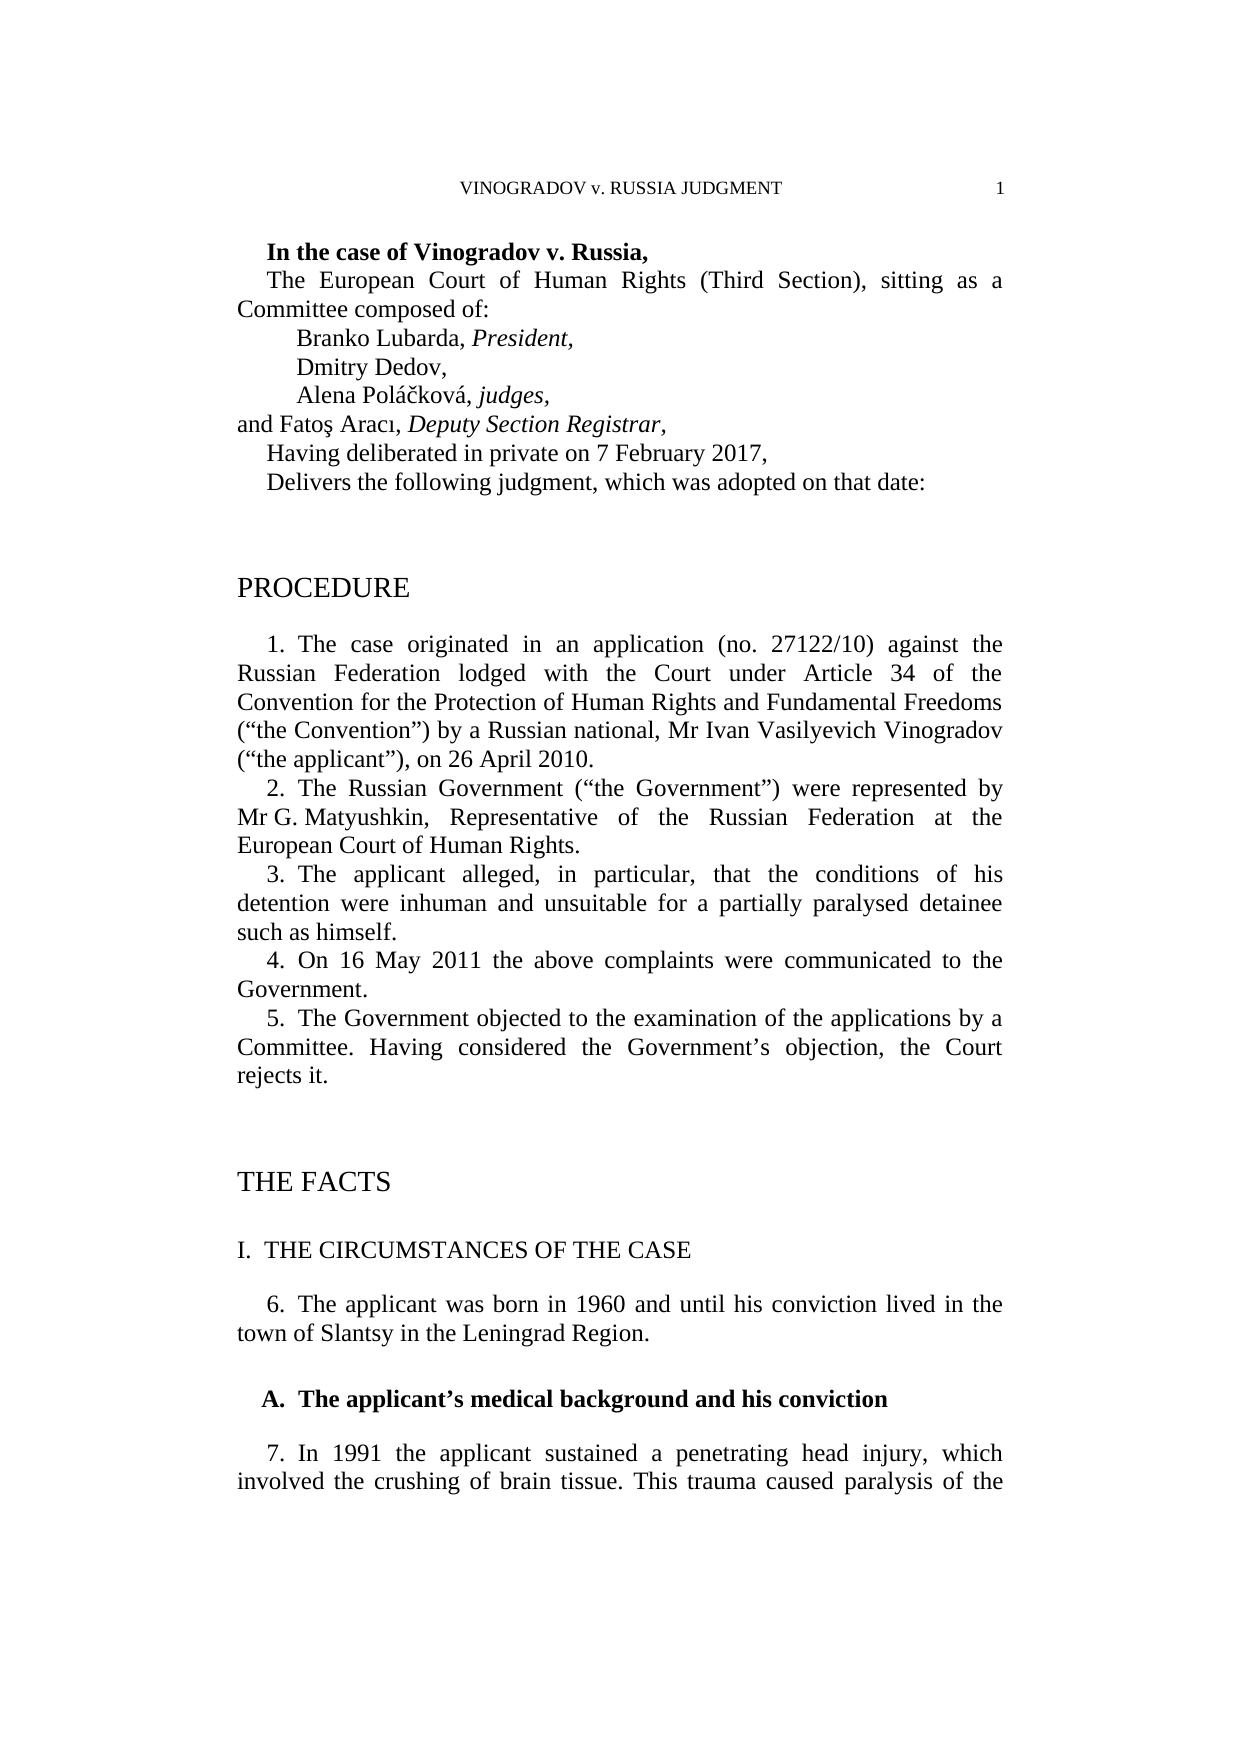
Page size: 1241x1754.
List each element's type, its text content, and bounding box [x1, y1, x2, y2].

text 6. The applicant was born in 1960 and until his conviction lived in the town of Slantsy in the Leningrad Region. [237, 1289, 1003, 1346]
text Delivers the following judgment, which was adopted on that date: [237, 467, 1003, 496]
title PROCEDURE [237, 571, 1003, 604]
text Branko Lubarda, President, Dmitry Dedov, Alena Poláčková, judges, and Fatoş Aracı, Deputy Section Registrar, [237, 323, 1003, 438]
text 1. The case originated in an application (no. 27122/10) against the Russian Federation lodged with the Court under Article 34 of the Convention for the Protection of Human Rights and Fundamental Freedoms (“the Convention”) by a Russian national, Mr Ivan Vasilyevich Vinogradov (“the applicant”), on 26 April 2010. [237, 629, 1003, 773]
text The European Court of Human Rights (Third Section), sitting as a Committee composed of: [237, 266, 1003, 323]
text Having deliberated in private on 7 February 2017, [237, 438, 1003, 467]
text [237, 1438, 1003, 1495]
text 4. On 16 May 2011 the above complaints were communicated to the Government. [237, 945, 1003, 1003]
subtitle A. The applicant’s medical background and his conviction [261, 1384, 1003, 1413]
text 5. The Government objected to the examination of the applications by a Committee. Having considered the Government’s objection, the Court rejects it. [237, 1003, 1003, 1089]
title THE FACTS [237, 1164, 1003, 1198]
text In the case of Vinogradov v. Russia, [237, 237, 1003, 266]
subtitle I. THE CIRCUMSTANCES OF THE CASE [237, 1235, 1003, 1264]
text 2. The Russian Government (“the Government”) were represented by Mr G. Matyushkin, Representative of the Russian Federation at the European Court of Human Rights. [237, 773, 1003, 859]
text 3. The applicant alleged, in particular, that the conditions of his detention were inhuman and unsuitable for a partially paralysed detainee such as himself. [237, 859, 1003, 945]
